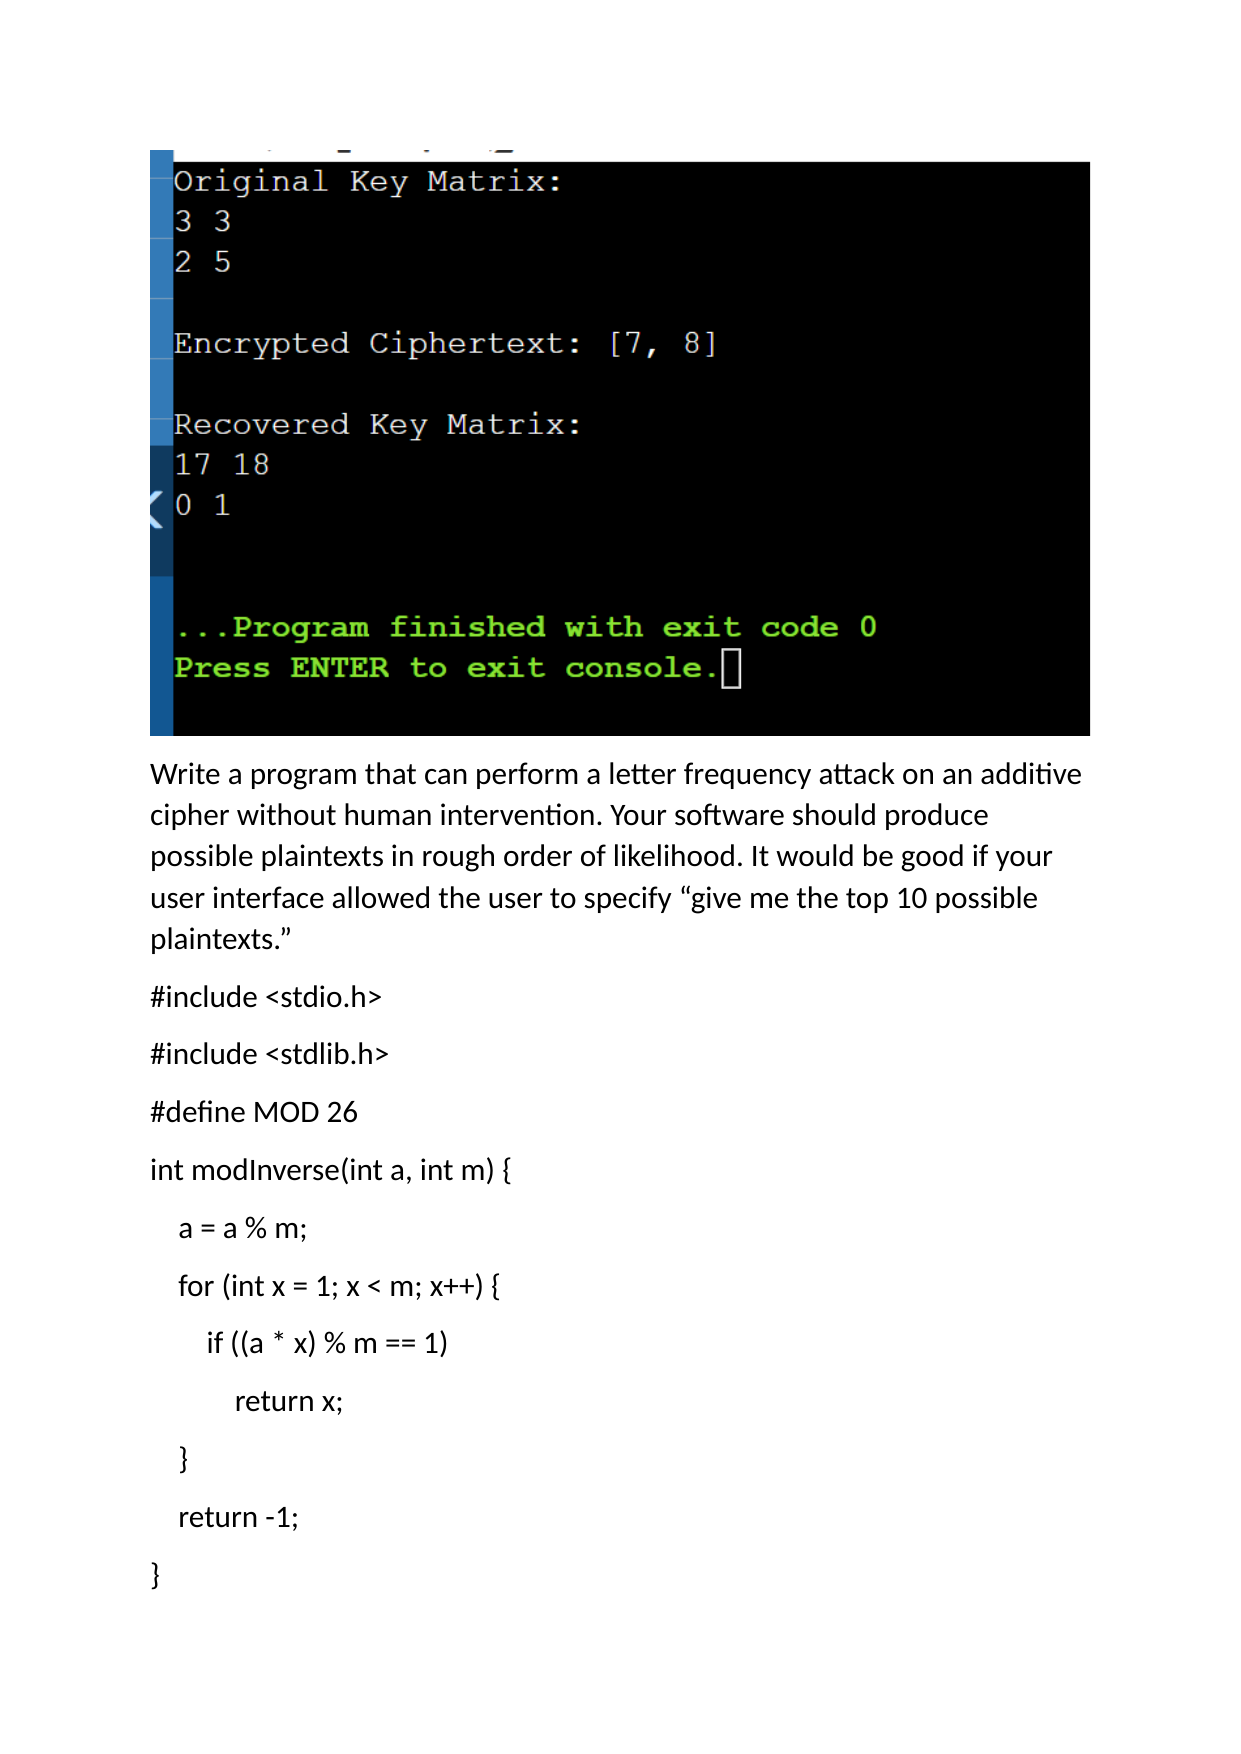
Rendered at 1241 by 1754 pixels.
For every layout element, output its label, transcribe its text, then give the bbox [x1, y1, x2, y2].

text Write a program that can perform a letter frequency attack on an additive cipher without human intervention. Your software should produce possible plaintexts in rough order of likelihood. It would be good if your user interface allowed the user to specify “give me the top 10 possible plaintexts.” [150, 754, 1090, 957]
text #define MOD 26 [150, 1092, 1090, 1130]
text } [150, 1439, 1090, 1477]
text for (int x = 1; x < m; x++) { [150, 1266, 1090, 1304]
text a = a % m; [150, 1208, 1090, 1246]
text int modInverse(int a, int m) { [150, 1150, 1090, 1188]
text } [150, 1555, 1090, 1593]
text return x; [150, 1381, 1090, 1419]
text #include <stdlib.h> [150, 1034, 1090, 1073]
text return -1; [150, 1497, 1090, 1535]
text #include <stdio.h> [150, 977, 1090, 1015]
text if ((a * x) % m == 1) [150, 1323, 1090, 1362]
picture [150, 150, 1091, 736]
